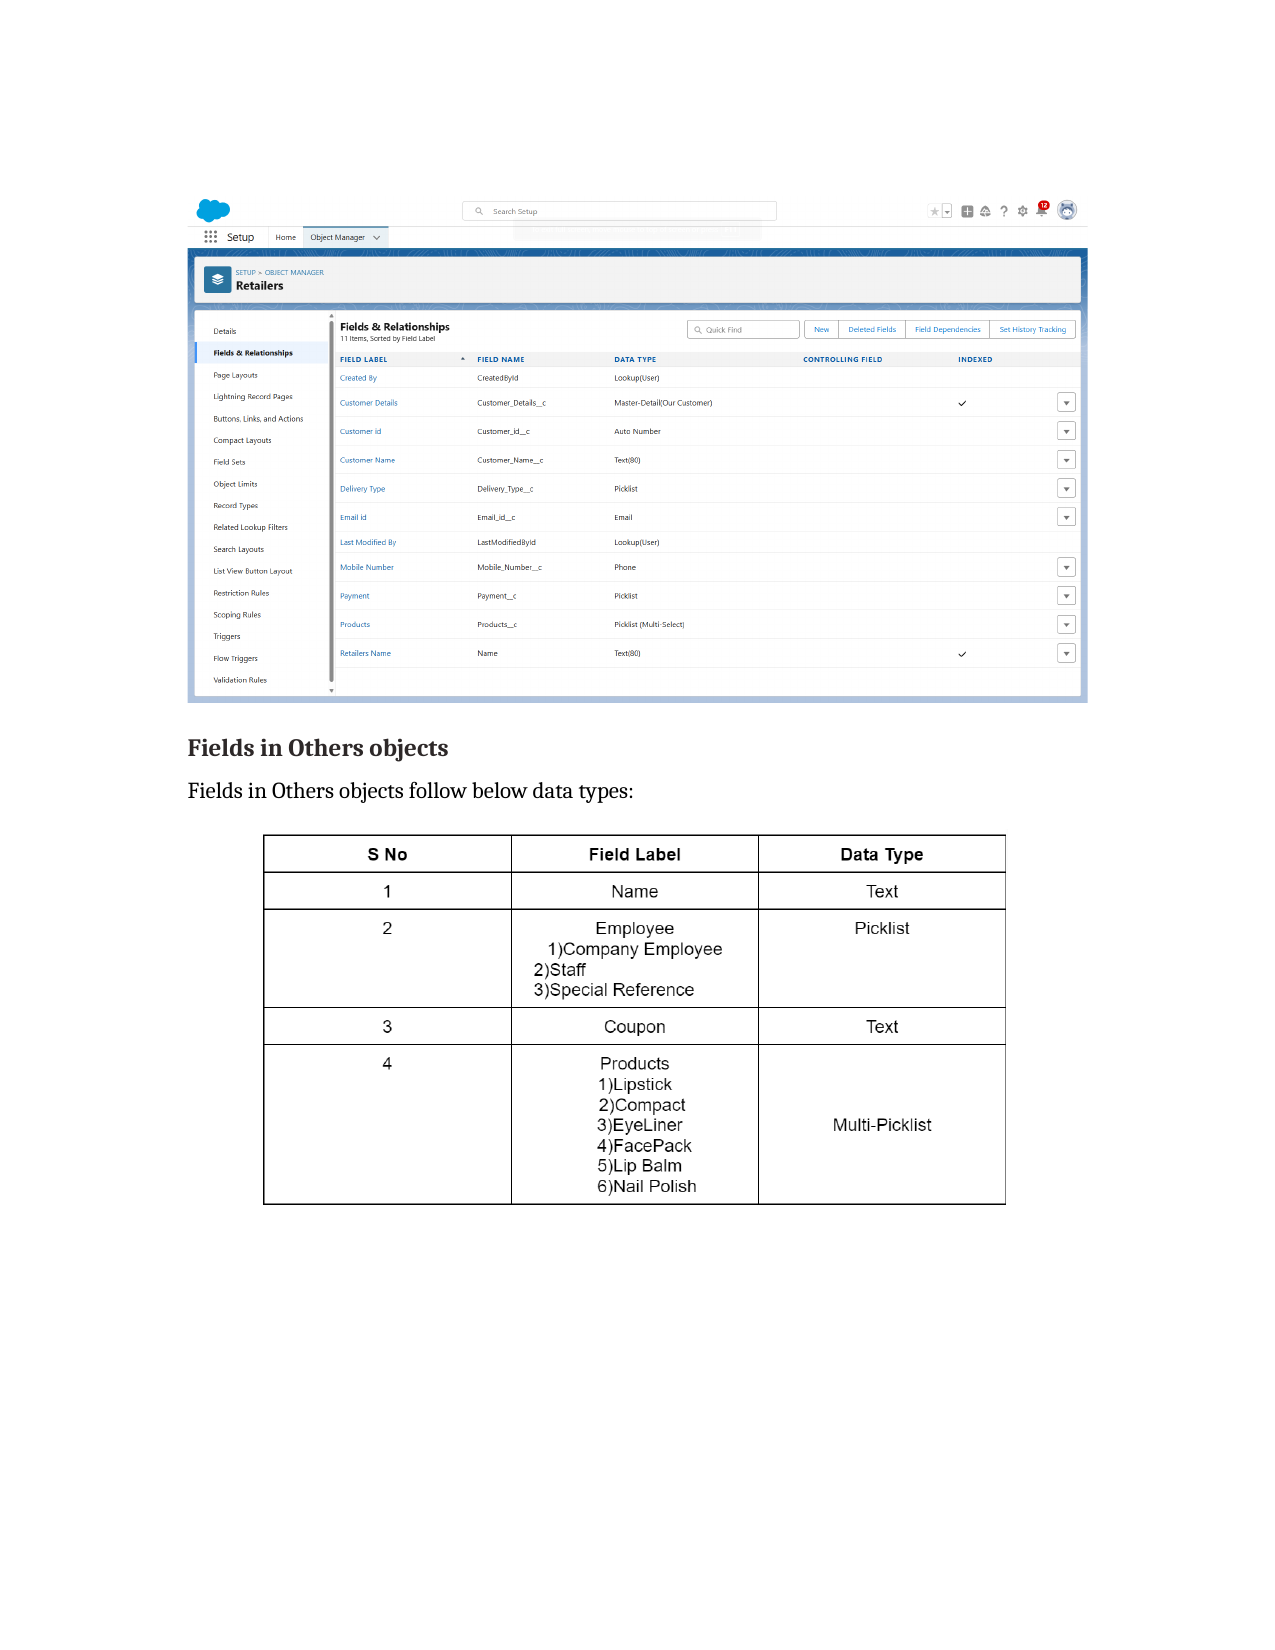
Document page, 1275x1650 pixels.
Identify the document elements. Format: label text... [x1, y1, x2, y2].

picture [187, 196, 1088, 703]
text Fields in Others objects follow below data types: [187, 778, 1087, 805]
subtitle Fields in Others objects [187, 731, 1087, 763]
picture [262, 829, 1008, 1206]
